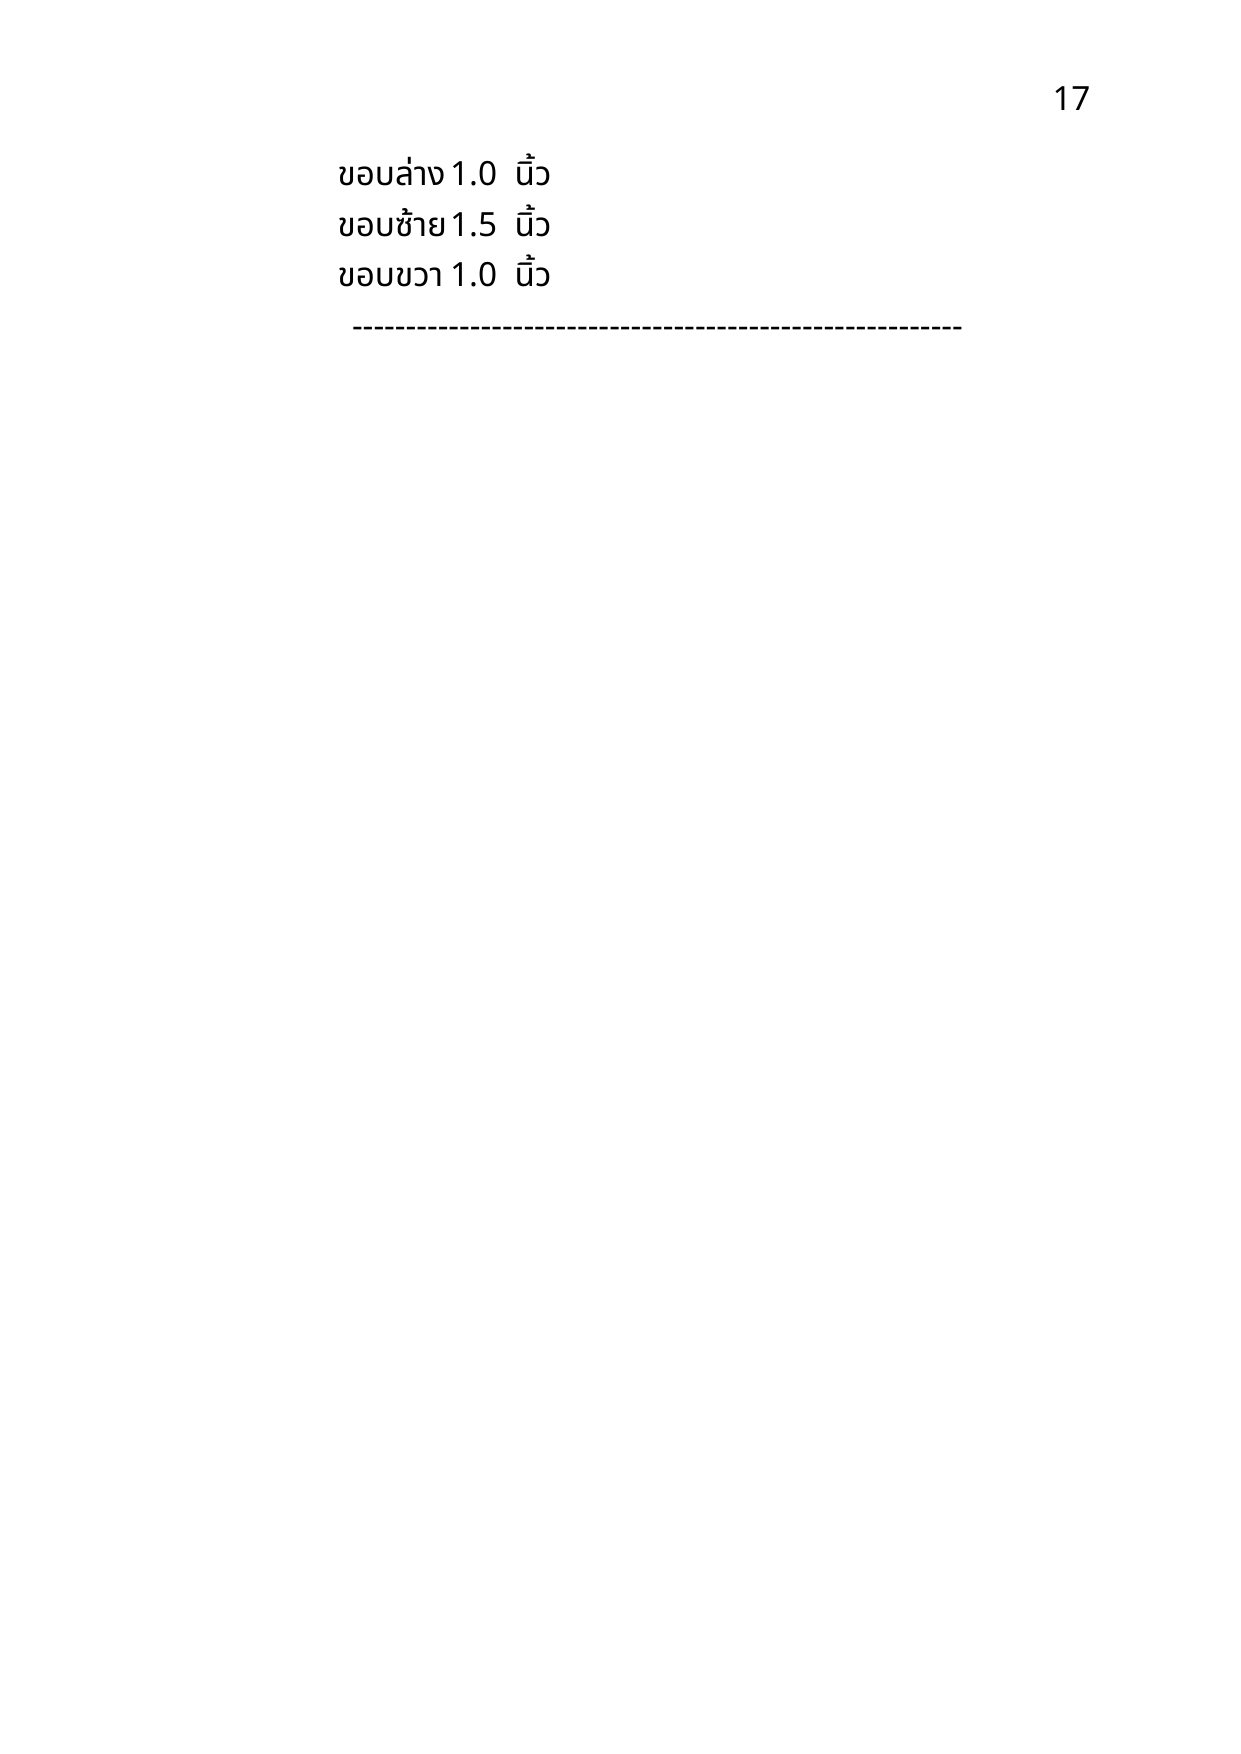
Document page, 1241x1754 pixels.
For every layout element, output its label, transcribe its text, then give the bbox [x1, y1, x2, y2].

text ขอบซ้าย 1.5 นิ้ว [225, 201, 1090, 251]
text ขอบขวา 1.0 นิ้ว [225, 251, 1090, 302]
text ขอบล่าง 1.0 นิ้ว [225, 150, 1090, 201]
text --------------------------------------------------------- [225, 302, 1090, 347]
